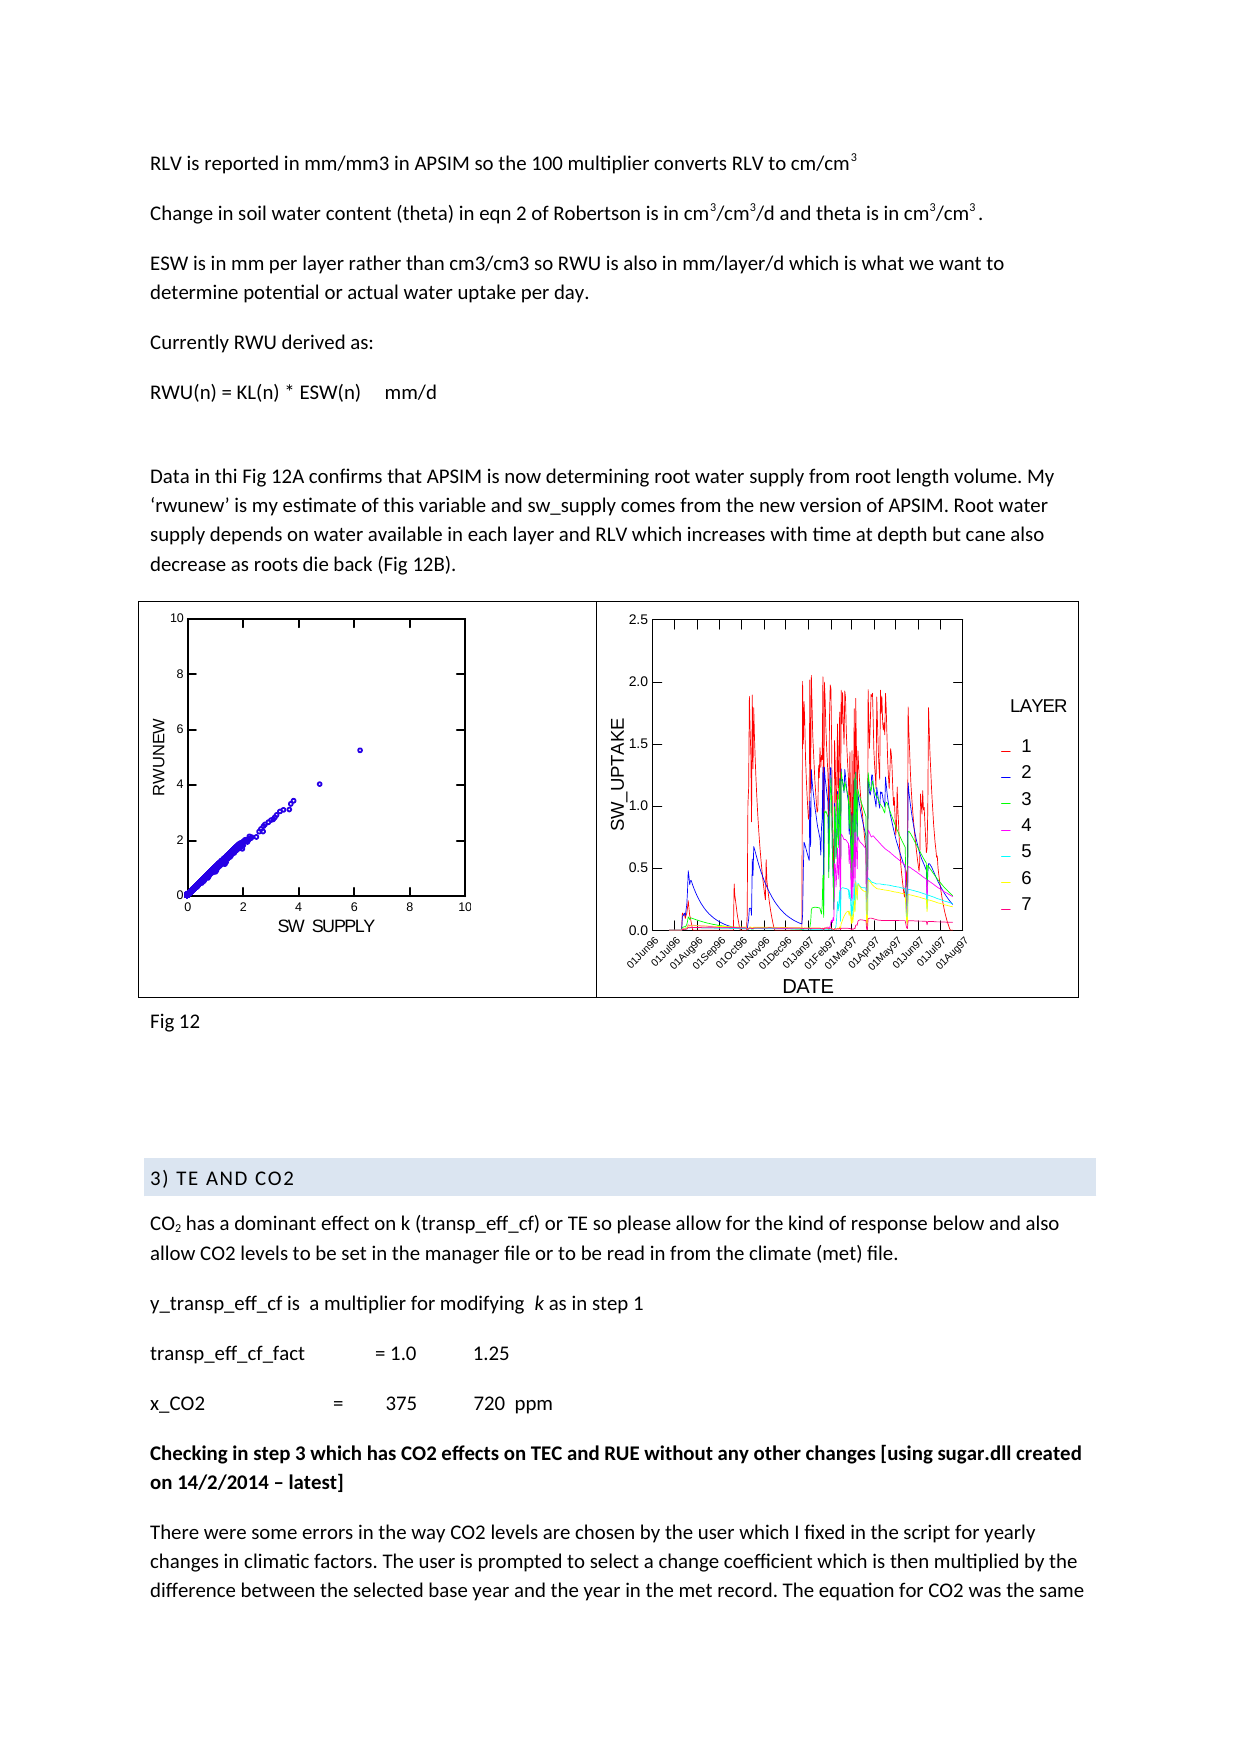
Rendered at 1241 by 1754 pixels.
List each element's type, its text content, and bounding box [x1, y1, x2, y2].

text Currently RWU derived as: [150, 329, 1090, 354]
text x_CO2 = 375 720 ppm [150, 1390, 1090, 1415]
text Fig 12 [150, 1008, 1090, 1034]
text RLV is reported in mm/mm3 in APSIM so the 100 multiplier converts RLV to cm/cm3 [150, 150, 1090, 175]
text CO2 has a dominant effect on k (transp_eff_cf) or TE so please allow for the kind of response below and also allow CO2 levels to be set in the manager file or to be read in from the climate (met) file. [150, 1211, 1090, 1265]
text Data in thi Fig 12A confirms that APSIM is now determining root water supply from root length volume. My ‘rwunew’ is my estimate of this variable and sw_supply comes from the new version of APSIM. Root water supply depends on water available in each layer and RLV which increases with time at depth but cane also decrease as roots die back (Fig 12B). [150, 463, 1090, 576]
text Change in soil water content (theta) in eqn 2 of Robertson is in cm3/cm3/d and theta is in cm3/cm3 . [150, 200, 1090, 225]
text transp_eff_cf_fact = 1.0 1.25 [150, 1340, 1090, 1365]
text Checking in step 3 which has CO2 effects on TEC and RUE without any other changes [using sugar.dll created on 14/2/2014 – latest] [150, 1440, 1090, 1494]
subtitle 3) TE and CO2 [150, 1165, 1090, 1190]
text ESW is in mm per layer rather than cm3/cm3 so RWU is also in mm/layer/d which is what we want to determine potential or actual water uptake per day. [150, 250, 1090, 304]
text RWU(n) = KL(n) * ESW(n) mm/d [150, 379, 1090, 404]
text y_transp_eff_cf is a multiplier for modifying k as in step 1 [150, 1290, 1090, 1315]
table_header [139, 602, 596, 997]
table_header [597, 602, 1078, 997]
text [150, 1519, 1090, 1603]
